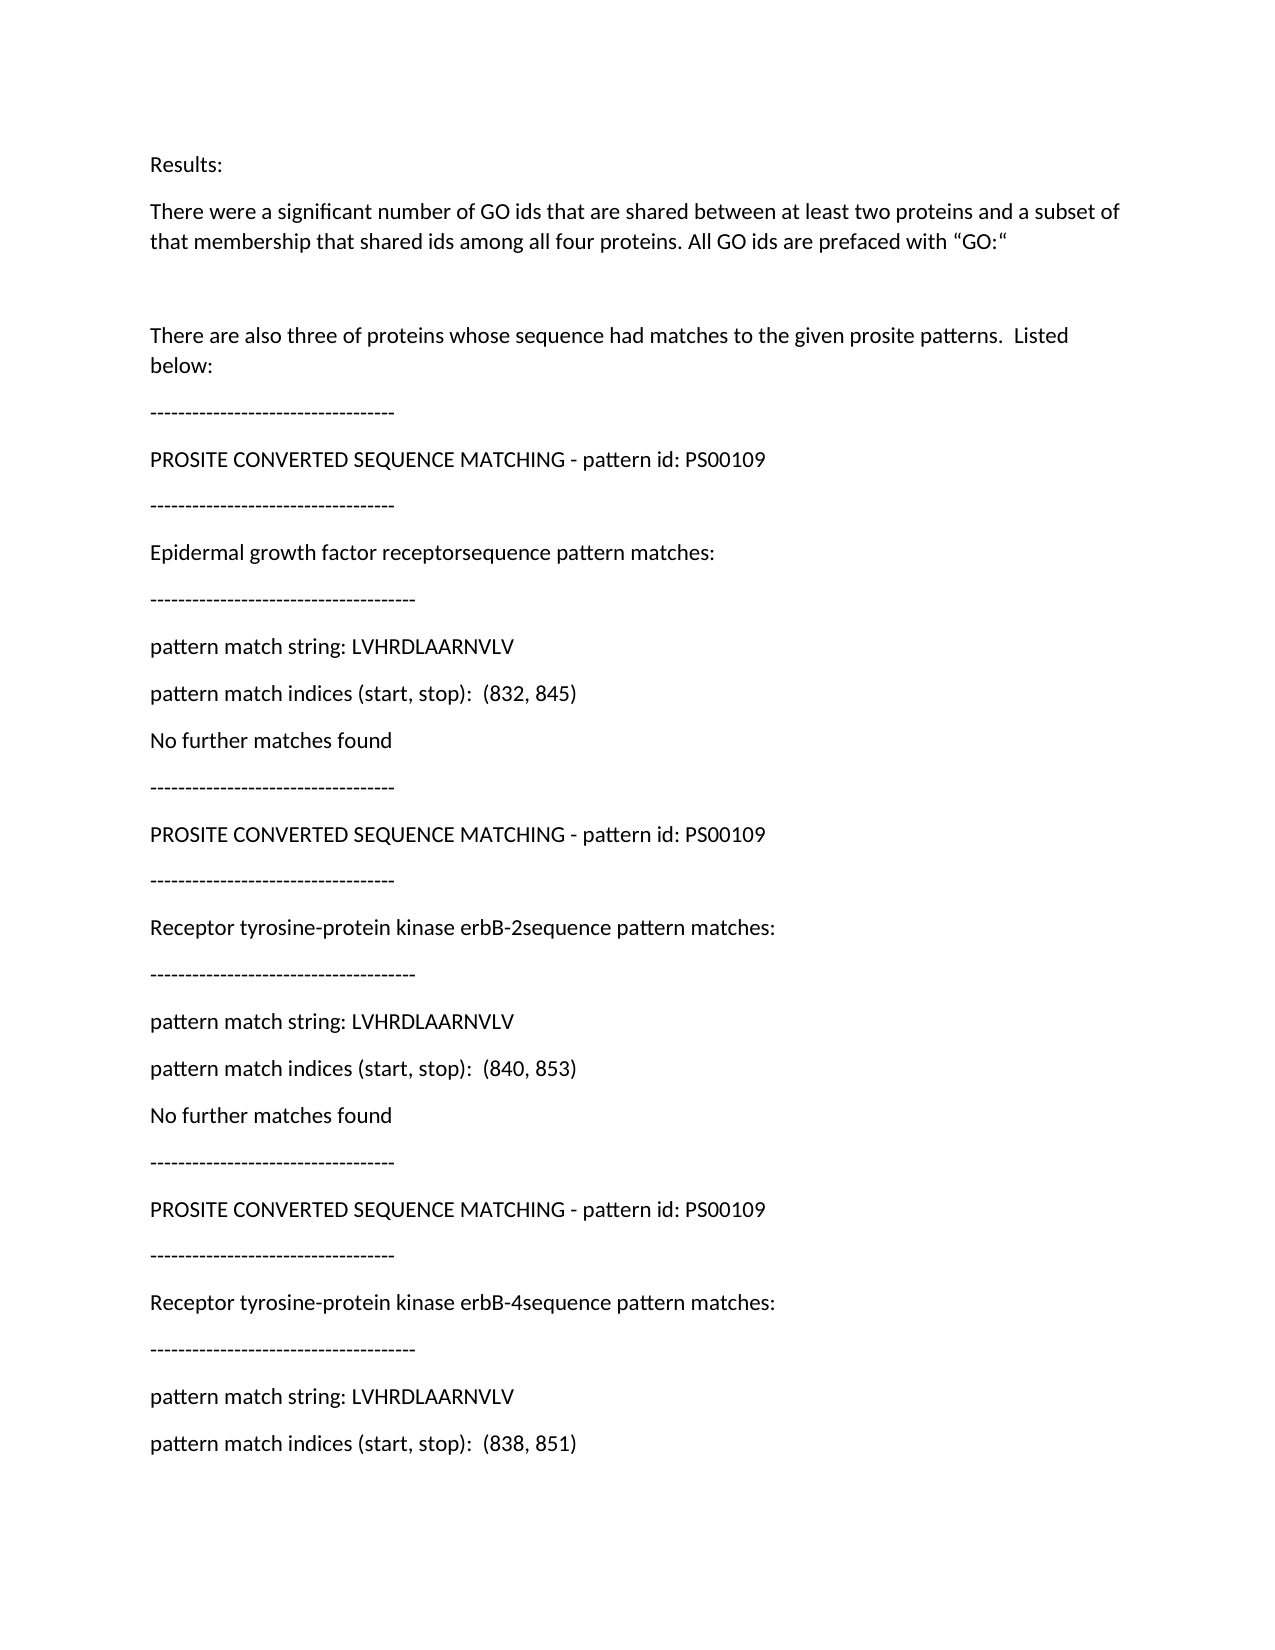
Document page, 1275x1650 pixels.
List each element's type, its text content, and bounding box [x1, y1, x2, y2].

text Results: [150, 150, 1125, 178]
text ----------------------------------- [150, 1148, 1125, 1176]
text pattern match indices (start, stop): (840, 853) [150, 1054, 1125, 1082]
text ----------------------------------- [150, 398, 1125, 426]
text pattern match indices (start, stop): (832, 845) [150, 679, 1125, 707]
text There were a significant number of GO ids that are shared between at least two proteins and a subset of that membership that shared ids among all four proteins. All GO ids are prefaced with “GO:“ [150, 197, 1125, 255]
text No further matches found [150, 1101, 1125, 1129]
text -------------------------------------- [150, 960, 1125, 988]
text pattern match indices (start, stop): (838, 851) [150, 1429, 1125, 1457]
text Receptor tyrosine-protein kinase erbB-2sequence pattern matches: [150, 913, 1125, 942]
text pattern match string: LVHRDLAARNVLV [150, 1382, 1125, 1410]
text No further matches found [150, 726, 1125, 754]
text ----------------------------------- [150, 867, 1125, 895]
text -------------------------------------- [150, 1335, 1125, 1363]
text PROSITE CONVERTED SEQUENCE MATCHING - pattern id: PS00109 [150, 445, 1125, 473]
text Epidermal growth factor receptorsequence pattern matches: [150, 538, 1125, 567]
text pattern match string: LVHRDLAARNVLV [150, 1007, 1125, 1035]
text -------------------------------------- [150, 585, 1125, 613]
text Receptor tyrosine-protein kinase erbB-4sequence pattern matches: [150, 1288, 1125, 1317]
text PROSITE CONVERTED SEQUENCE MATCHING - pattern id: PS00109 [150, 1195, 1125, 1223]
text ----------------------------------- [150, 773, 1125, 801]
text There are also three of proteins whose sequence had matches to the given prosite patterns. Listed below: [150, 321, 1125, 379]
text ----------------------------------- [150, 1242, 1125, 1270]
text ----------------------------------- [150, 492, 1125, 520]
text pattern match string: LVHRDLAARNVLV [150, 632, 1125, 660]
text PROSITE CONVERTED SEQUENCE MATCHING - pattern id: PS00109 [150, 820, 1125, 848]
